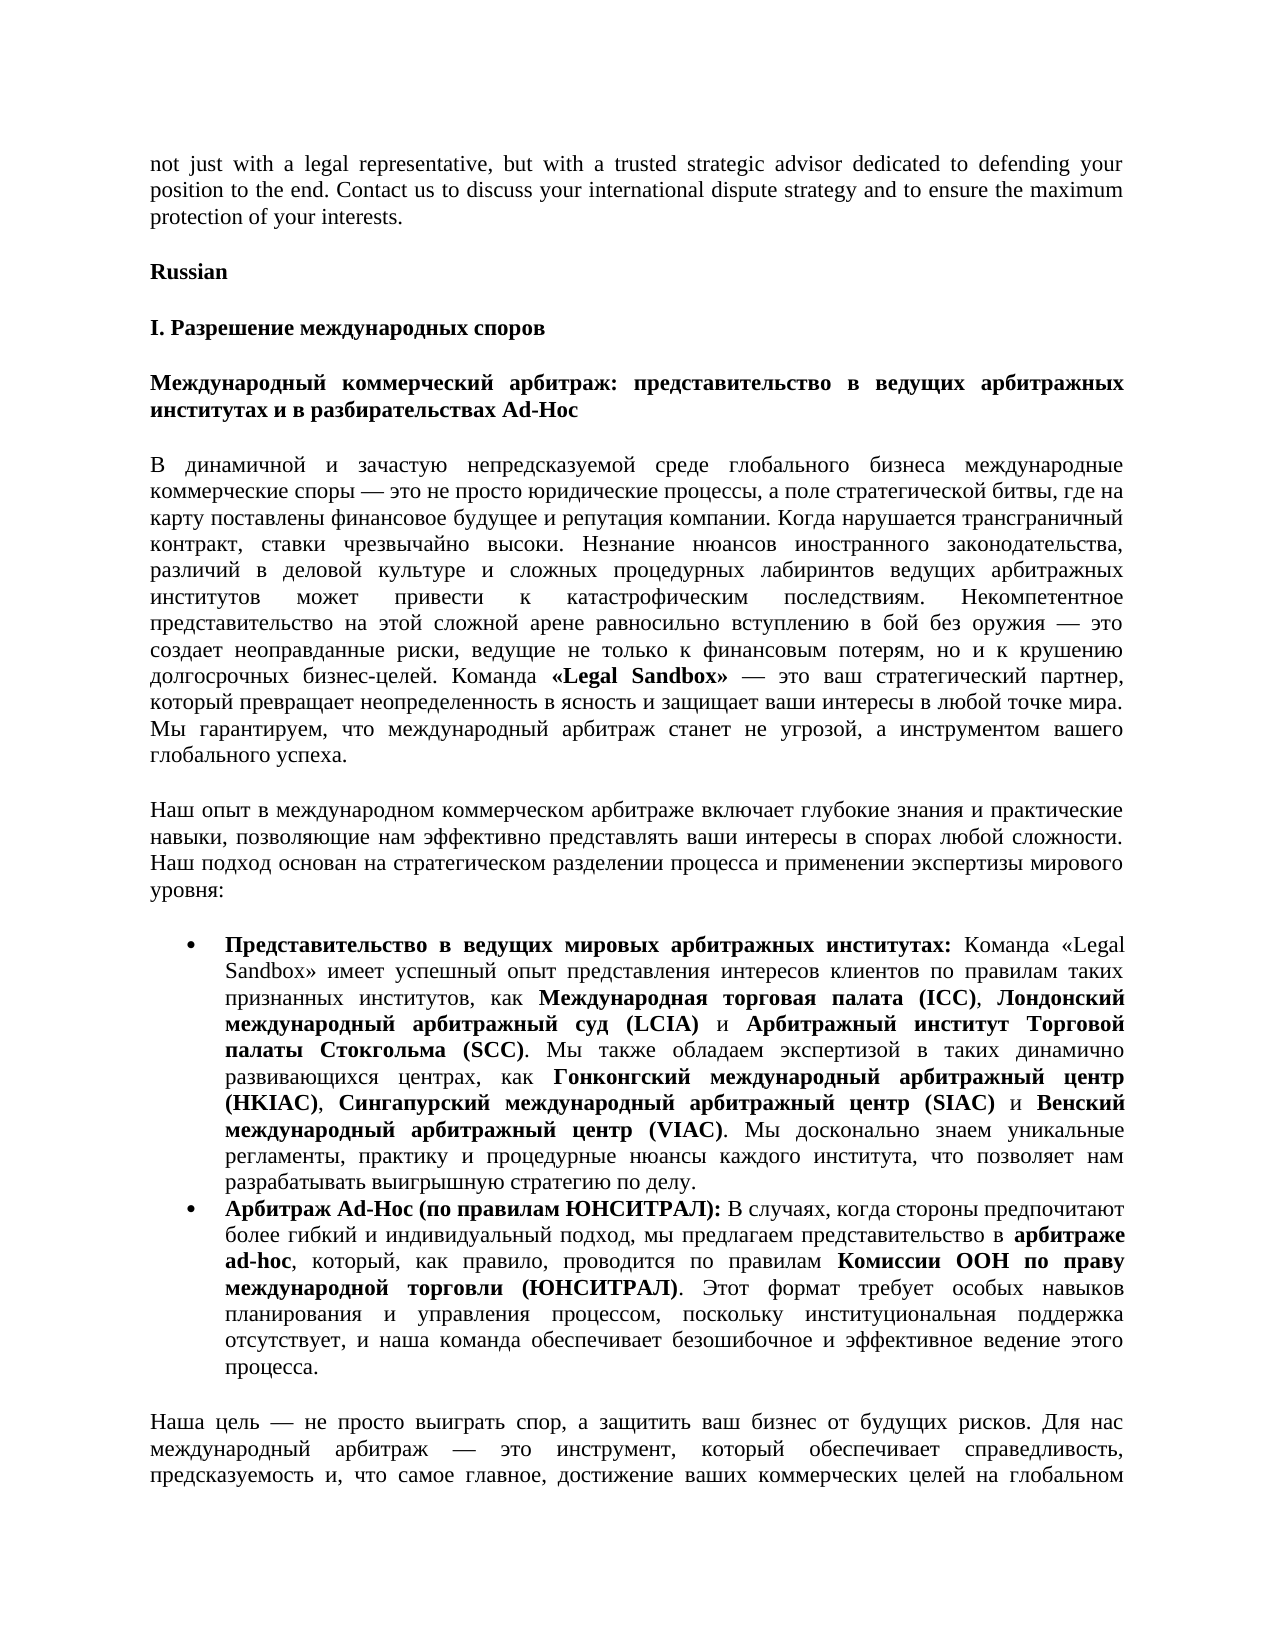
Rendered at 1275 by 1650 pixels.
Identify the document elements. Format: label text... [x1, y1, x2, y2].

list Представительство в ведущих мировых арбитражных институтах: Команда «Legal Sandbox» имеет успешный опыт представления интересов клиентов по правилам таких признанных институтов, как Международная торговая палата (ICC), Лондонский международный арбитражный суд (LCIA) и Арбитражный институт Торговой палаты Стокгольма (SCC). Мы также обладаем экспертизой в таких динамично развивающихся центрах, как Гонконгский международный арбитражный центр (HKIAC), Сингапурский международный арбитражный центр (SIAC) и Венский международный арбитражный центр (VIAC). Мы досконально знаем уникальные регламенты, практику и процедурные нюансы каждого института, что позволяет нам разрабатывать выигрышную стратегию по делу. [187, 931, 1125, 1195]
text Наш опыт в международном коммерческом арбитраже включает глубокие знания и практические навыки, позволяющие нам эффективно представлять ваши интересы в спорах любой сложности. Наш подход основан на стратегическом разделении процесса и применении экспертизы мирового уровня: [150, 797, 1125, 902]
text I. Разрешение международных споров [150, 314, 1125, 340]
text Russian [150, 258, 1125, 284]
text Международный коммерческий арбитраж: представительство в ведущих арбитражных институтах и в разбирательствах Ad-Hoc [150, 369, 1125, 422]
list Арбитраж Ad-Hoc (по правилам ЮНСИТРАЛ): В случаях, когда стороны предпочитают более гибкий и индивидуальный подход, мы предлагаем представительство в арбитраже ad-hoc, который, как правило, проводится по правилам Комиссии ООН по праву международной торговли (ЮНСИТРАЛ). Этот формат требует особых навыков планирования и управления процессом, поскольку институциональная поддержка отсутствует, и наша команда обеспечивает безошибочное и эффективное ведение этого процесса. [187, 1195, 1125, 1379]
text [150, 150, 1125, 229]
text В динамичной и зачастую непредсказуемой среде глобального бизнеса международные коммерческие споры — это не просто юридические процессы, а поле стратегической битвы, где на карту поставлены финансовое будущее и репутация компании. Когда нарушается трансграничный контракт, ставки чрезвычайно высоки. Незнание нюансов иностранного законодательства, различий в деловой культуре и сложных процедурных лабиринтов ведущих арбитражных институтов может привести к катастрофическим последствиям. Некомпетентное представительство на этой сложной арене равносильно вступлению в бой без оружия — это создает неоправданные риски, ведущие не только к финансовым потерям, но и к крушению долгосрочных бизнес-целей. Команда «Legal Sandbox» — это ваш стратегический партнер, который превращает неопределенность в ясность и защищает ваши интересы в любой точке мира. Мы гарантируем, что международный арбитраж станет не угрозой, а инструментом вашего глобального успеха. [150, 451, 1125, 767]
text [150, 1408, 1125, 1487]
